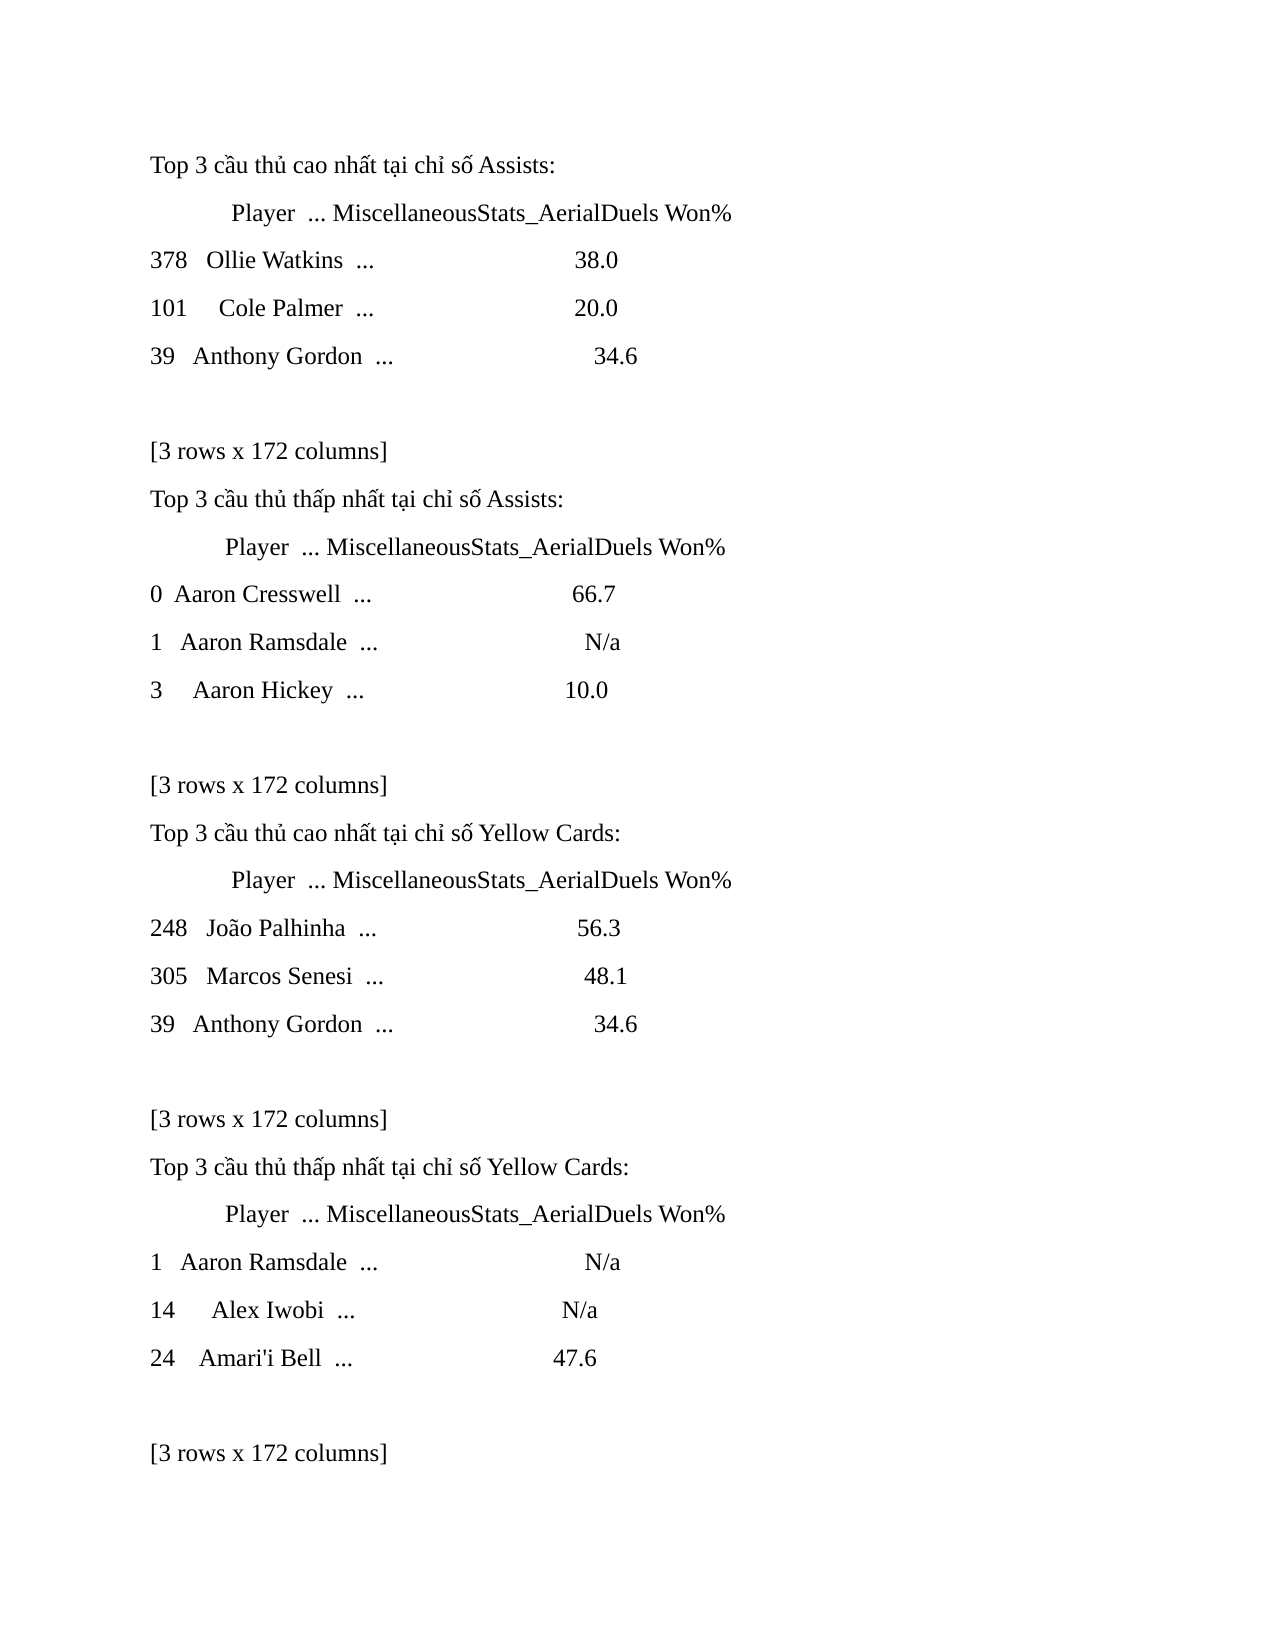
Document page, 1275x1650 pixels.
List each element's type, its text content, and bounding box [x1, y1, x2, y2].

text [3 rows x 172 columns] [150, 1438, 1125, 1467]
text 39 Anthony Gordon ... 34.6 [150, 1009, 1125, 1037]
text 39 Anthony Gordon ... 34.6 [150, 341, 1125, 369]
text [3 rows x 172 columns] [150, 770, 1125, 799]
text 101 Cole Palmer ... 20.0 [150, 293, 1125, 322]
text Top 3 cầu thủ cao nhất tại chỉ số Yellow Cards: [150, 818, 1125, 847]
text 248 João Palhinha ... 56.3 [150, 913, 1125, 942]
text 305 Marcos Senesi ... 48.1 [150, 961, 1125, 990]
text [3 rows x 172 columns] [150, 436, 1125, 465]
text Top 3 cầu thủ cao nhất tại chỉ số Assists: [150, 150, 1125, 179]
text 378 Ollie Watkins ... 38.0 [150, 245, 1125, 274]
text 1 Aaron Ramsdale ... N/a [150, 1247, 1125, 1276]
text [150, 198, 1125, 226]
text 1 Aaron Ramsdale ... N/a [150, 627, 1125, 656]
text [150, 1199, 1125, 1228]
text 3 Aaron Hickey ... 10.0 [150, 675, 1125, 703]
text Player ... MiscellaneousStats_AerialDuels Won% [150, 866, 1125, 894]
text Top 3 cầu thủ thấp nhất tại chỉ số Assists: [150, 484, 1125, 513]
text 24 Amari'i Bell ... 47.6 [150, 1343, 1125, 1371]
text [3 rows x 172 columns] [150, 1104, 1125, 1133]
text 14 Alex Iwobi ... N/a [150, 1295, 1125, 1324]
text Player ... MiscellaneousStats_AerialDuels Won% [150, 532, 1125, 560]
text Top 3 cầu thủ thấp nhất tại chỉ số Yellow Cards: [150, 1152, 1125, 1181]
text 0 Aaron Cresswell ... 66.7 [150, 579, 1125, 608]
